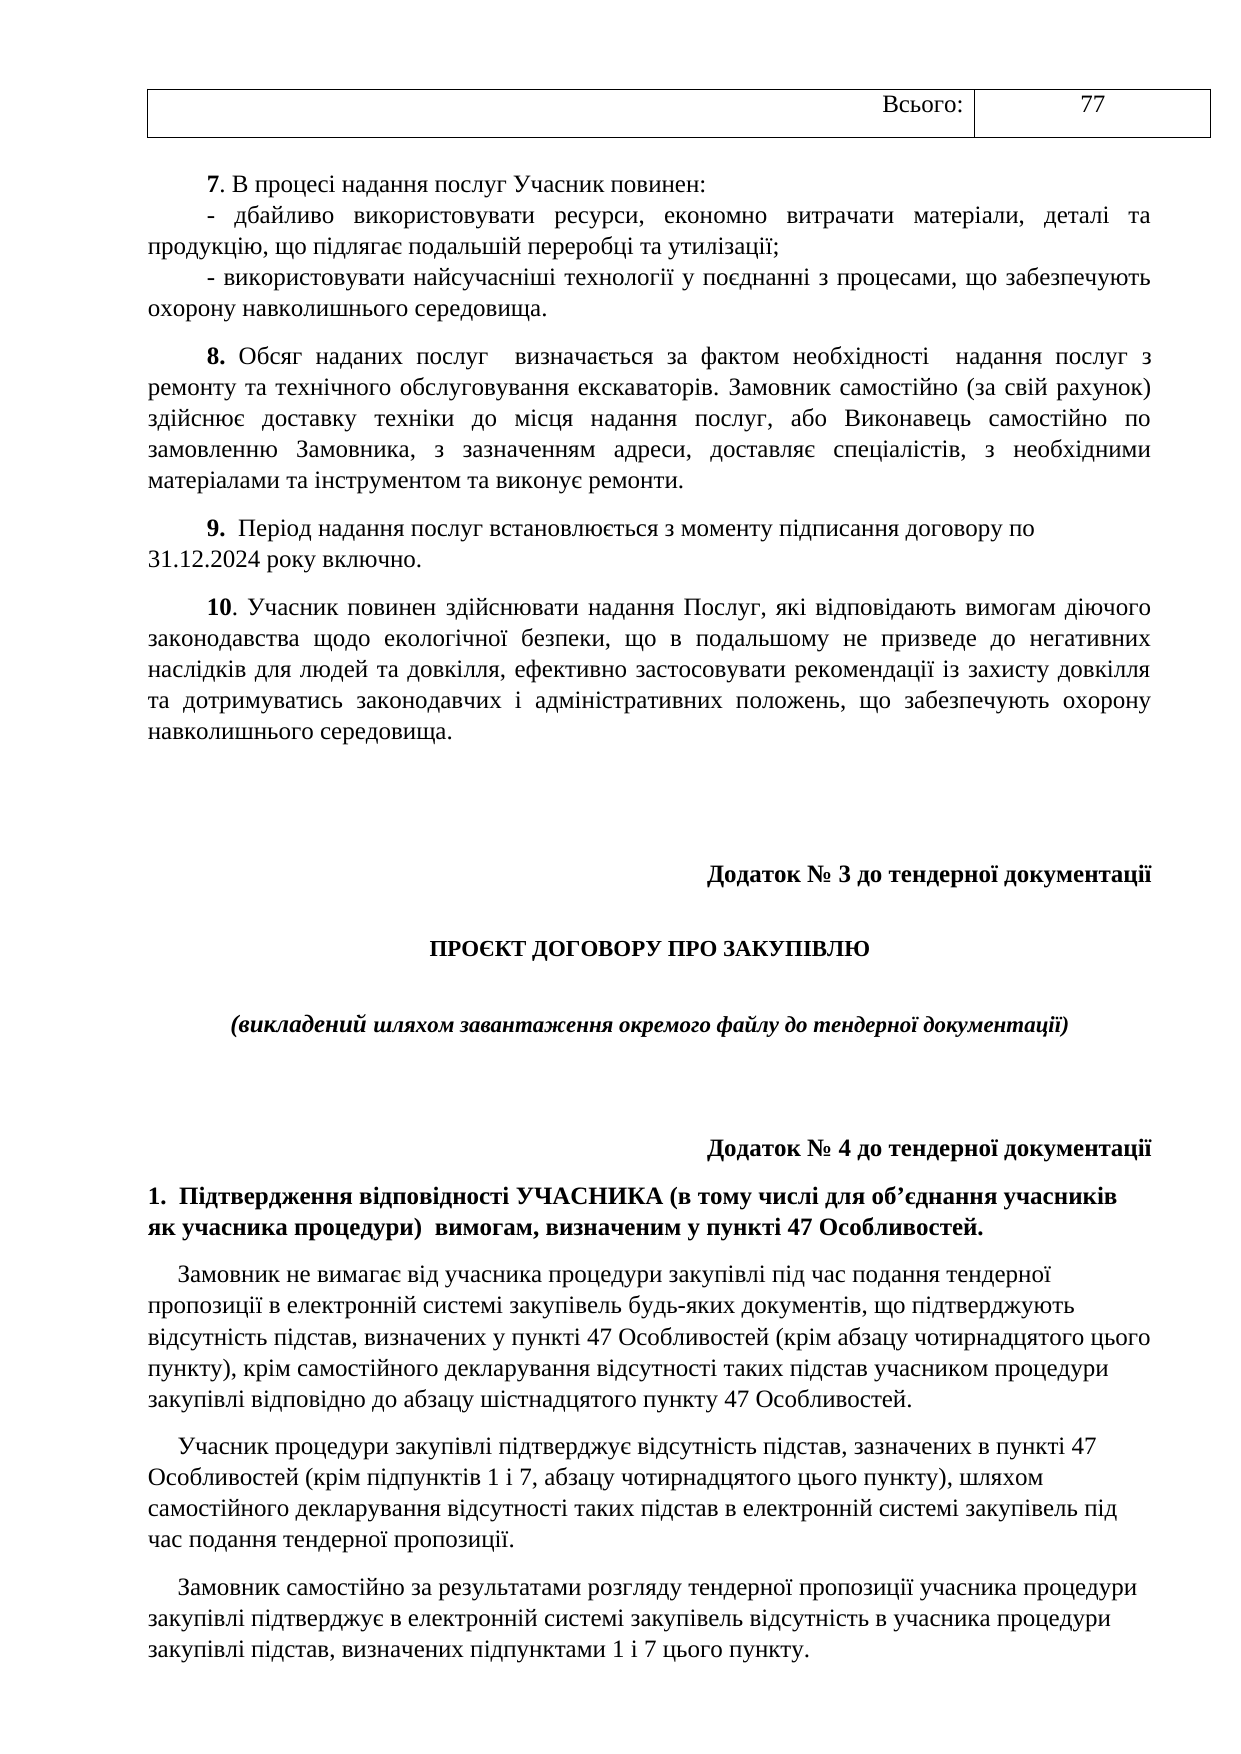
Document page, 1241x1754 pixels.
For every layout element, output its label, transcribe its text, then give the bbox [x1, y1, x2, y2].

text 1. Підтвердження відповідності УЧАСНИКА (в тому числі для об’єднання учасників як учасника процедури) вимогам, визначеним у пункті 47 Особливостей. [148, 1181, 1152, 1241]
text Замовник самостійно за результатами розгляду тендерної пропозиції учасника процедури закупівлі підтверджує в електронній системі закупівель відсутність в учасника процедури закупівлі підстав, визначених підпунктами 1 і 7 цього пункту. [148, 1572, 1152, 1663]
text Учасник процедури закупівлі підтверджує відсутність підстав, зазначених в пункті 47 Особливостей (крім підпунктів 1 і 7, абзацу чотирнадцятого цього пункту), шляхом самостійного декларування відсутності таких підстав в електронній системі закупівель під час подання тендерної пропозиції. [148, 1431, 1152, 1553]
text Додаток № 4 до тендерної документації [148, 1133, 1152, 1162]
text 10. Учасник повинен здійснювати надання Послуг, які відповідають вимогам діючого законодавства щодо екологічної безпеки, що в подальшому не призведе до негативних наслідків для людей та довкілля, ефективно застосовувати рекомендації із захисту довкілля та дотримуватись законодавчих і адміністративних положень, що забезпечують охорону навколишнього середовища. [148, 592, 1152, 744]
text (викладений шляхом завантаження окремого файлу до тендерної документації) [148, 1009, 1152, 1038]
text - використовувати найсучасніші технології у поєднанні з процесами, що забезпечують охорону навколишнього середовища. [148, 262, 1152, 322]
text Замовник не вимагає від учасника процедури закупівлі під час подання тендерної пропозиції в електронній системі закупівель будь-яких документів, що підтверджують відсутність підстав, визначених у пункті 47 Особливостей (крім абзацу чотирнадцятого цього пункту), крім самостійного декларування відсутності таких підстав учасником процедури закупівлі відповідно до абзацу шістнадцятого пункту 47 Особливостей. [148, 1259, 1152, 1412]
text - дбайливо використовувати ресурси, економно витрачати матеріали, деталі та продукцію, що підлягає подальшій переробці та утилізації; [148, 200, 1152, 260]
text ПРОЄКТ ДОГОВОРУ ПРО ЗАКУПІВЛЮ [148, 935, 1152, 961]
text 9. Період надання послуг встановлюється з моменту підписання договору по 31.12.2024 року включно. [148, 513, 1152, 573]
table_cell 77 [975, 90, 1210, 137]
text 7. В процесі надання послуг Учасник повинен: [148, 169, 1152, 198]
table_cell Всього: [148, 90, 974, 137]
text 8. Обсяг наданих послуг визначається за фактом необхідності надання послуг з ремонту та технічного обслуговування екскаваторів. Замовник самостійно (за свій рахунок) здійснює доставку техніки до місця надання послуг, або Виконавець самостійно по замовленню Замовника, з зазначенням адреси, доставляє спеціалістів, з необхідними матеріалами та інструментом та виконує ремонти. [148, 341, 1152, 494]
text Додаток № 3 до тендерної документації [148, 859, 1152, 888]
